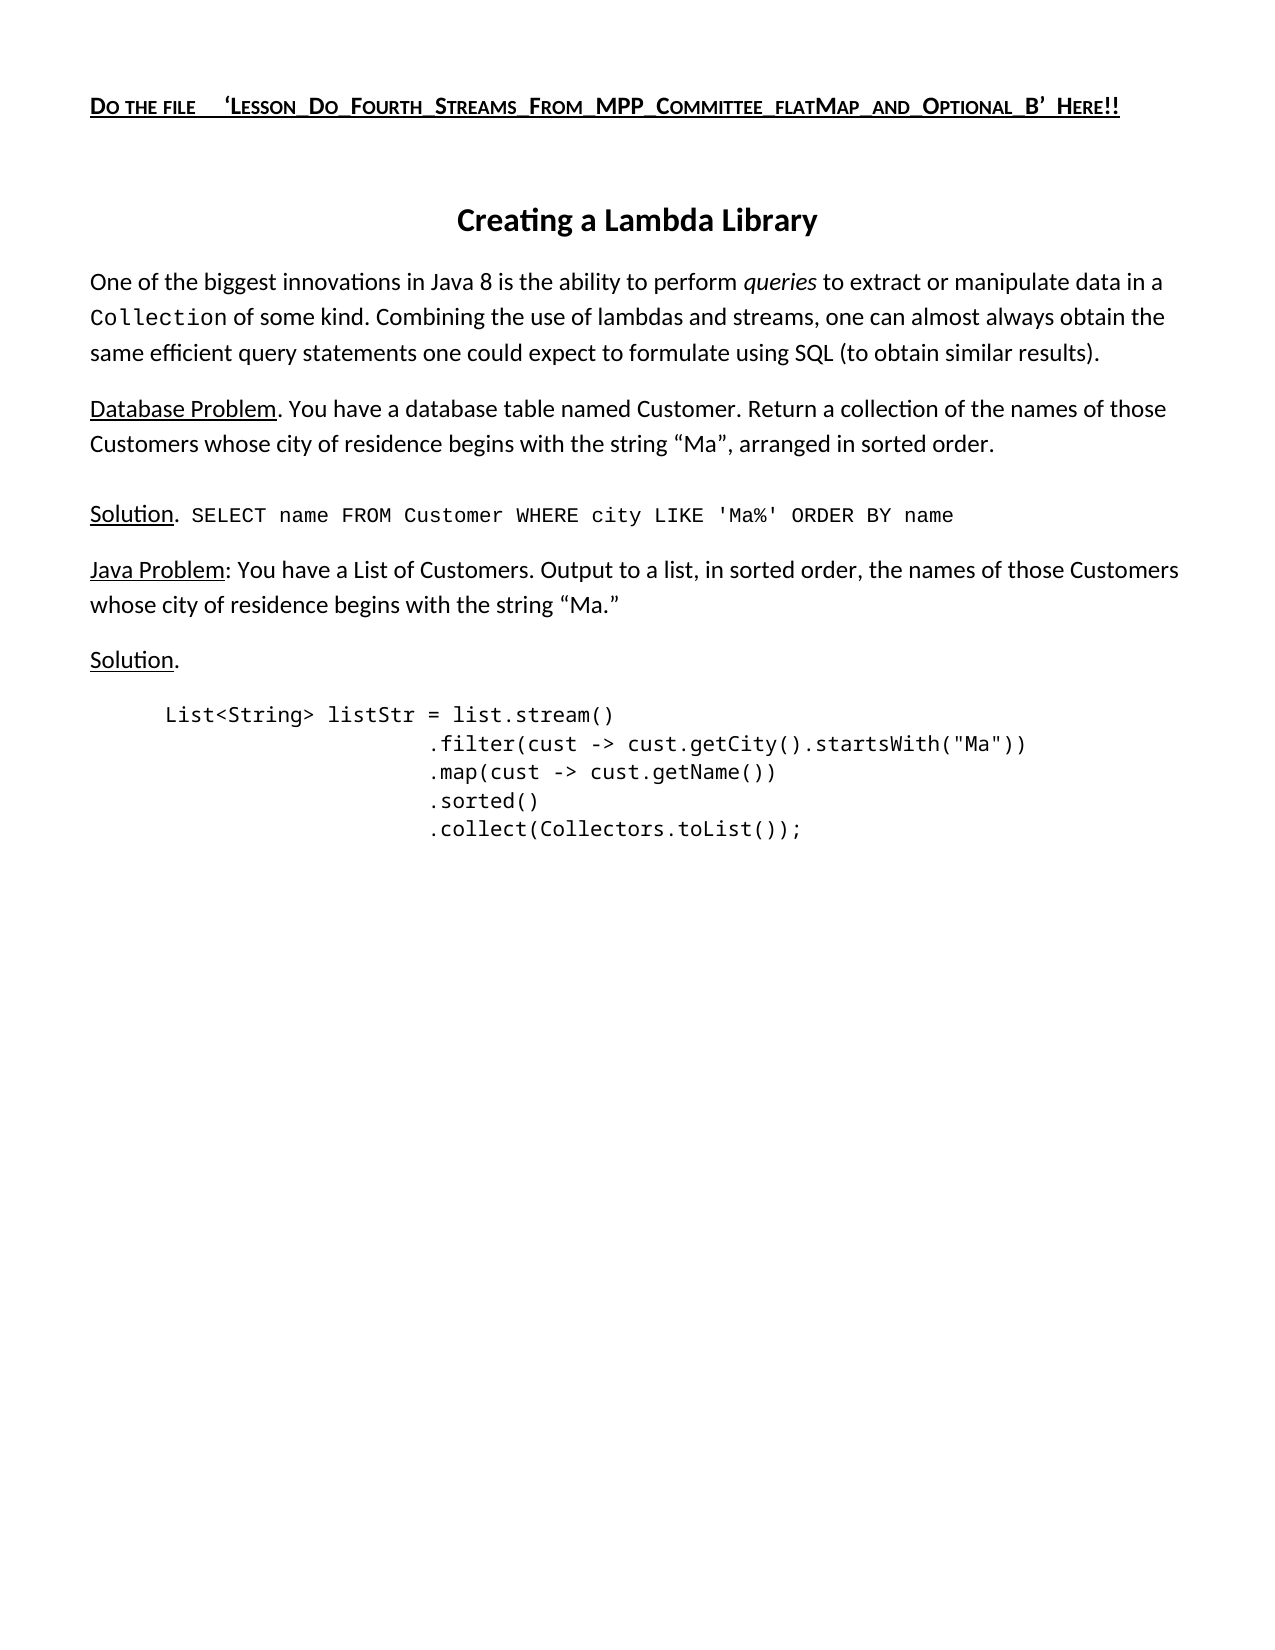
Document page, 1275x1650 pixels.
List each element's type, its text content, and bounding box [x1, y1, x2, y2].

text One of the biggest innovations in Java 8 is the ability to perform queries to extract or manipulate data in a Collection of some kind. Combining the use of lambdas and streams, one can almost always obtain the same efficient query statements one could expect to formulate using SQL (to obtain similar results). [90, 266, 1185, 368]
text Do the file ‘Lesson_Do_Fourth_Streams_From_MPP_Committee_flatMap_and_Optional_B’ Here!! [90, 90, 1185, 121]
text .collect(Collectors.toList()); [90, 814, 1185, 843]
text Database Problem. You have a database table named Customer. Return a collection of the names of those Customers whose city of residence begins with the string “Ma”, arranged in sorted order. Solution. SELECT name FROM Customer WHERE city LIKE 'Ma%' ORDER BY name [90, 393, 1185, 528]
text List<String> listStr = list.stream() [127, 700, 1185, 729]
text .filter(cust -> cust.getCity().startsWith("Ma")) [90, 729, 1185, 757]
text .map(cust -> cust.getName()) [90, 757, 1185, 786]
text Solution. [90, 644, 1185, 675]
text Creating a Lambda Library [90, 199, 1185, 239]
text .sorted() [90, 786, 1185, 814]
text Java Problem: You have a List of Customers. Output to a list, in sorted order, the names of those Customers whose city of residence begins with the string “Ma.” [90, 554, 1185, 619]
